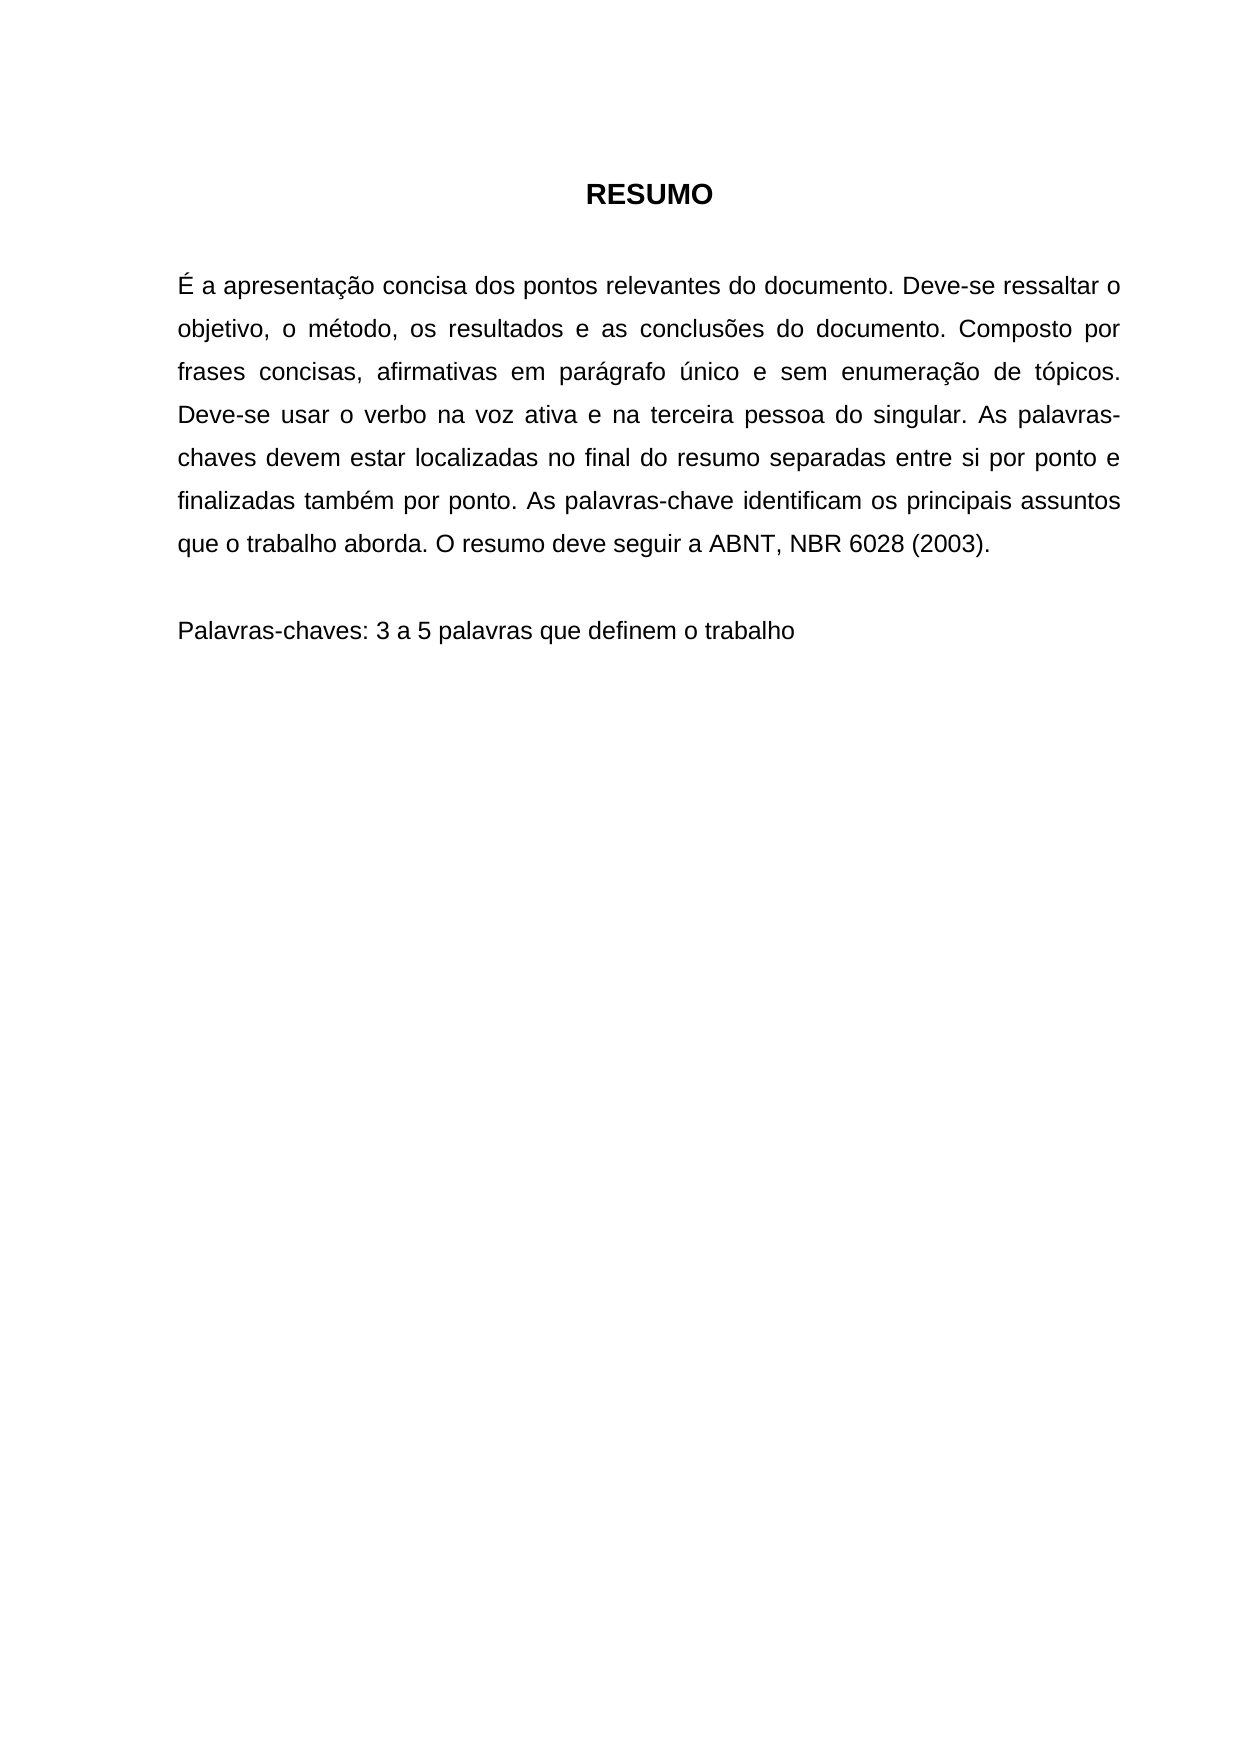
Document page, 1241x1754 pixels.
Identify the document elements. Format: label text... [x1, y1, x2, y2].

text Palavras-chaves: 3 a 5 palavras que definem o trabalho [177, 616, 1122, 644]
text É a apresentação concisa dos pontos relevantes do documento. Deve-se ressaltar o objetivo, o método, os resultados e as conclusões do documento. Composto por frases concisas, afirmativas em parágrafo único e sem enumeração de tópicos. Deve-se usar o verbo na voz ativa e na terceira pessoa do singular. As palavras-chaves devem estar localizadas no final do resumo separadas entre si por ponto e finalizadas também por ponto. As palavras-chave identificam os principais assuntos que o trabalho aborda. O resumo deve seguir a ABNT, NBR 6028 (2003). [177, 271, 1122, 558]
text RESUMO [177, 177, 1122, 211]
